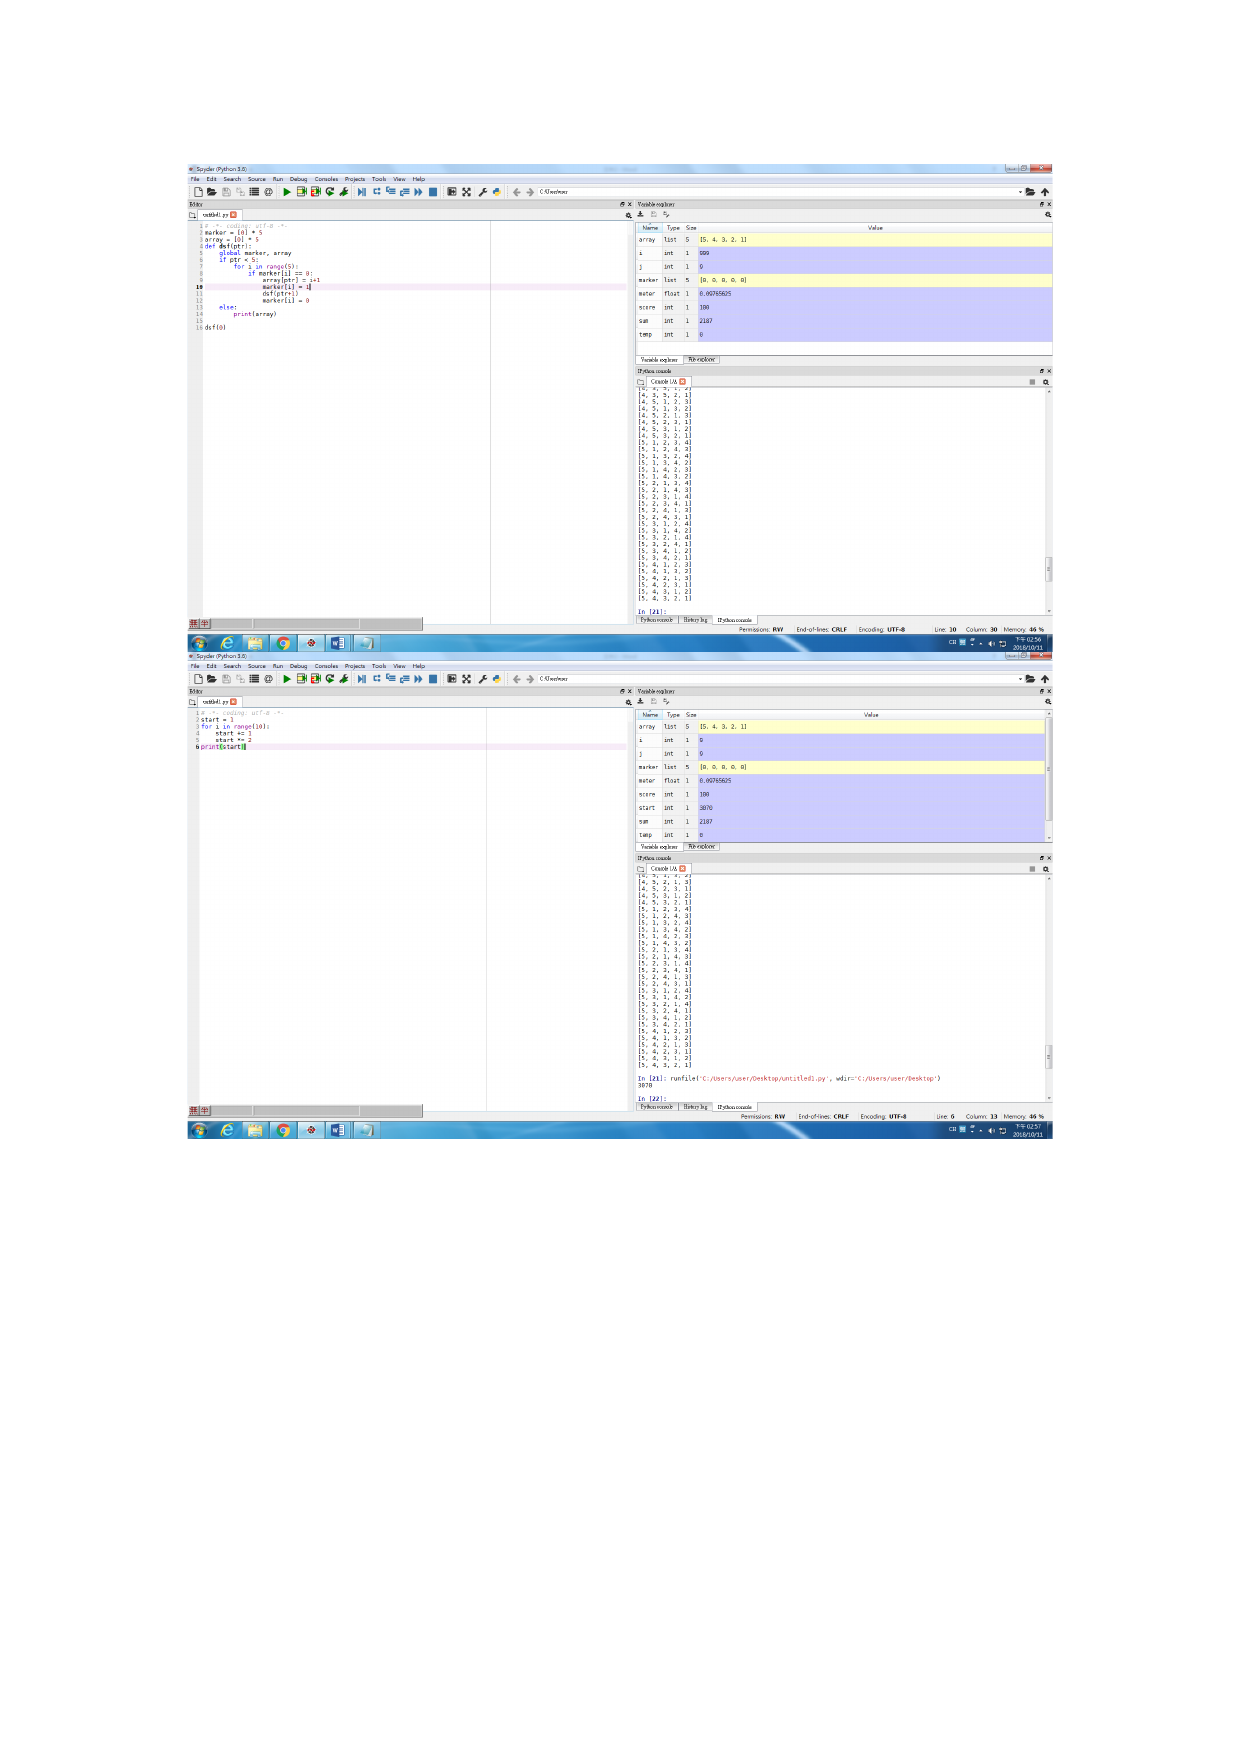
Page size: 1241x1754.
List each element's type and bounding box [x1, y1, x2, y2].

picture [187, 164, 1053, 1139]
